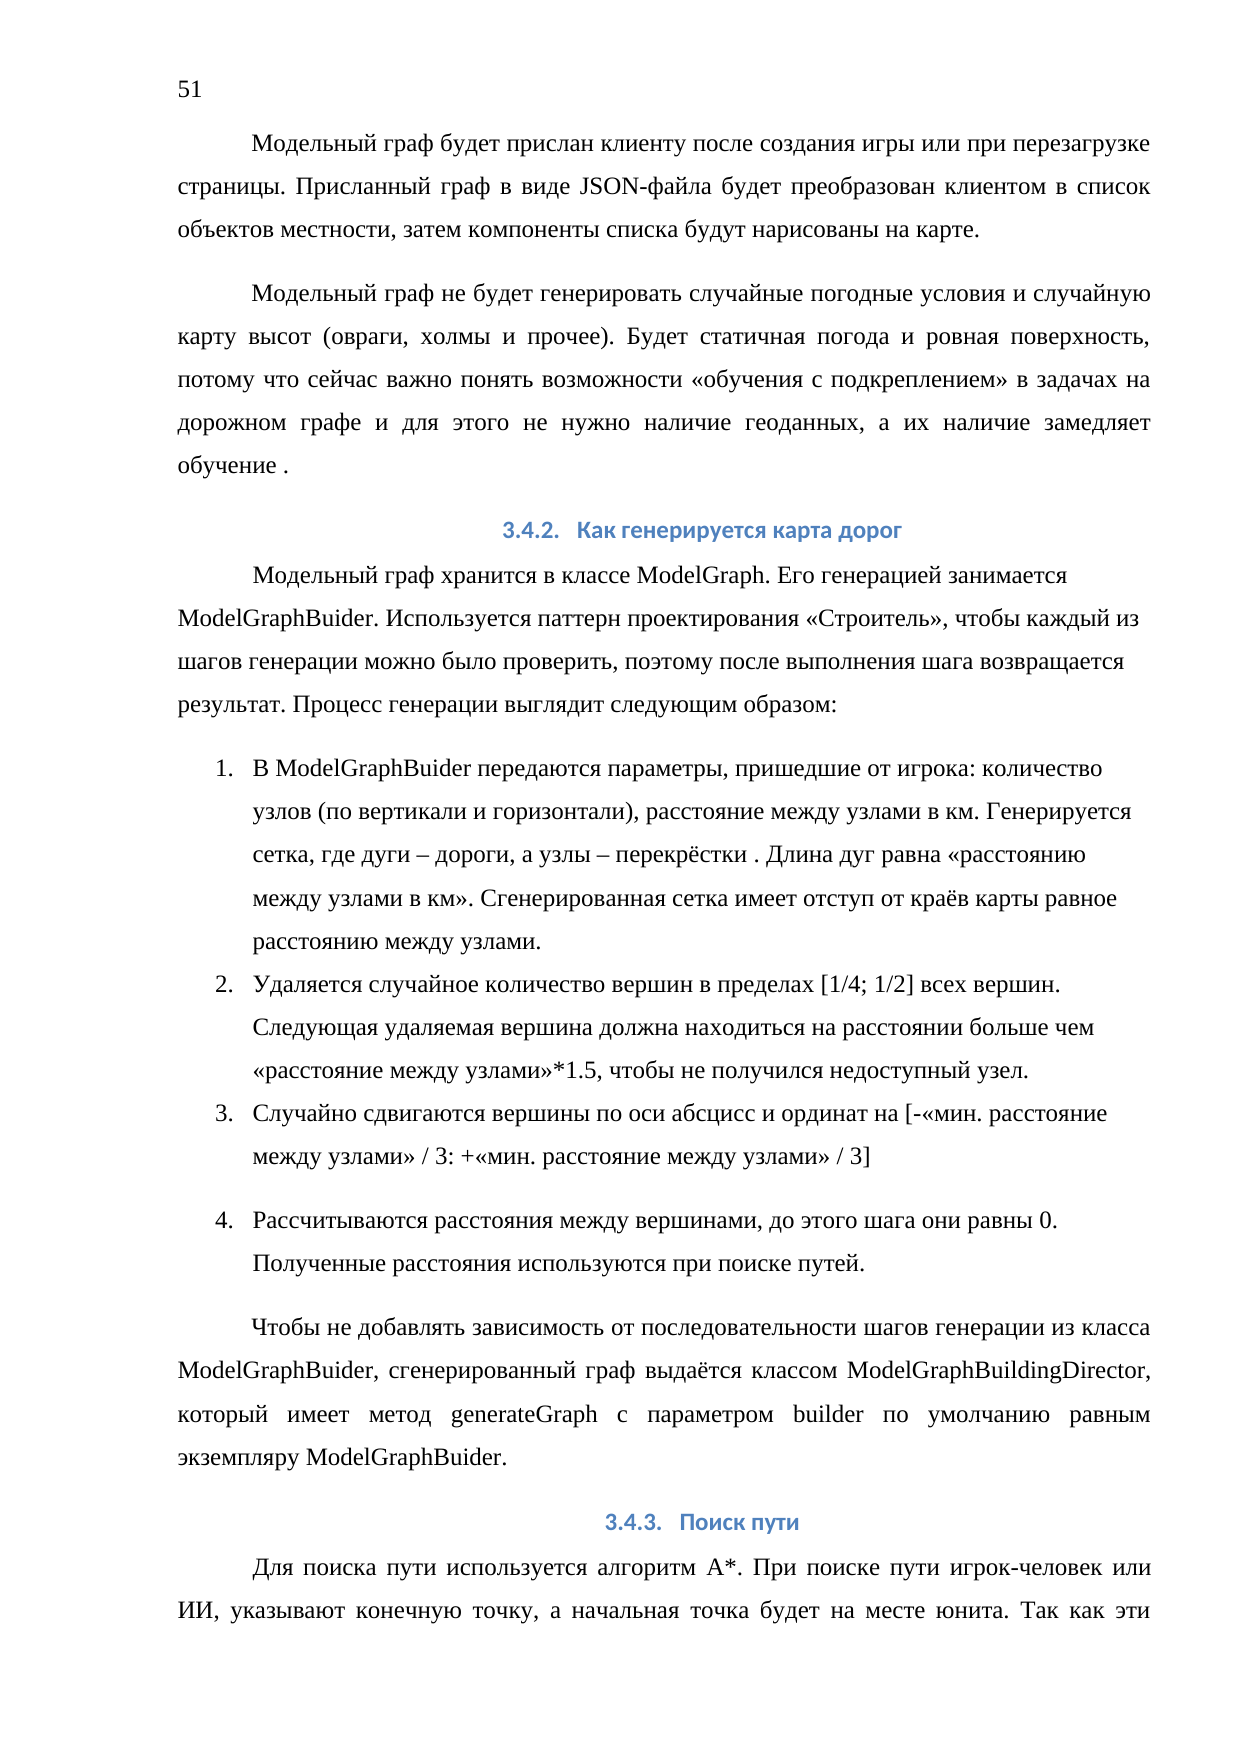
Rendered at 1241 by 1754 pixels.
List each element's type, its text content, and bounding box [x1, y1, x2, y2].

text Чтобы не добавлять зависимость от последовательности шагов генерации из класса ModelGraphBuider, сгенерированный граф выдаётся классом ModelGraphBuildingDirector, который имеет метод generateGraph c параметром builder по умолчанию равным экземпляру ModelGraphBuider. [177, 1312, 1152, 1471]
list Случайно сдвигаются вершины по оси абсцисс и ординат на [-«мин. расстояние между узлами» / 3: +«мин. расстояние между узлами» / 3] [215, 1098, 1152, 1170]
subtitle Поиск пути [252, 1506, 1152, 1536]
text Модельный граф будет прислан клиенту после создания игры или при перезагрузке страницы. Присланный граф в виде JSON-файла будет преобразован клиентом в список объектов местности, затем компоненты списка будут нарисованы на карте. [177, 128, 1152, 243]
list В ModelGraphBuider передаются параметры, пришедшие от игрока: количество узлов (по вертикали и горизонтали), расстояние между узлами в км. Генерируется сетка, где дуги – дороги, а узлы – перекрёстки . Длина дуг равна «расстоянию между узлами в км». Сгенерированная сетка имеет отступ от краёв карты равное расстоянию между узлами. [215, 753, 1152, 954]
subtitle Как генерируется карта дорог [252, 514, 1152, 545]
text Модельный граф хранится в классе ModelGraph. Его генерацией занимается ModelGraphBuider. Используется паттерн проектирования «Строитель», чтобы каждый из шагов генерации можно было проверить, поэтому после выполнения шага возвращается результат. Процесс генерации выглядит следующим образом: [177, 560, 1152, 718]
list Рассчитываются расстояния между вершинами, до этого шага они равны 0. Полученные расстояния используются при поиске путей. [215, 1205, 1152, 1277]
text Модельный граф не будет генерировать случайные погодные условия и случайную карту высот (овраги, холмы и прочее). Будет статичная погода и ровная поверхность, потому что сейчас важно понять возможности «обучения с подкреплением» в задачах на дорожном графе и для этого не нужно наличие геоданных, а их наличие замедляет обучение . [177, 278, 1152, 479]
list Удаляется случайное количество вершин в пределах [1/4; 1/2] всех вершин. Следующая удаляемая вершина должна находиться на расстоянии больше чем «расстояние между узлами»*1.5, чтобы не получился недоступный узел. [215, 969, 1152, 1084]
